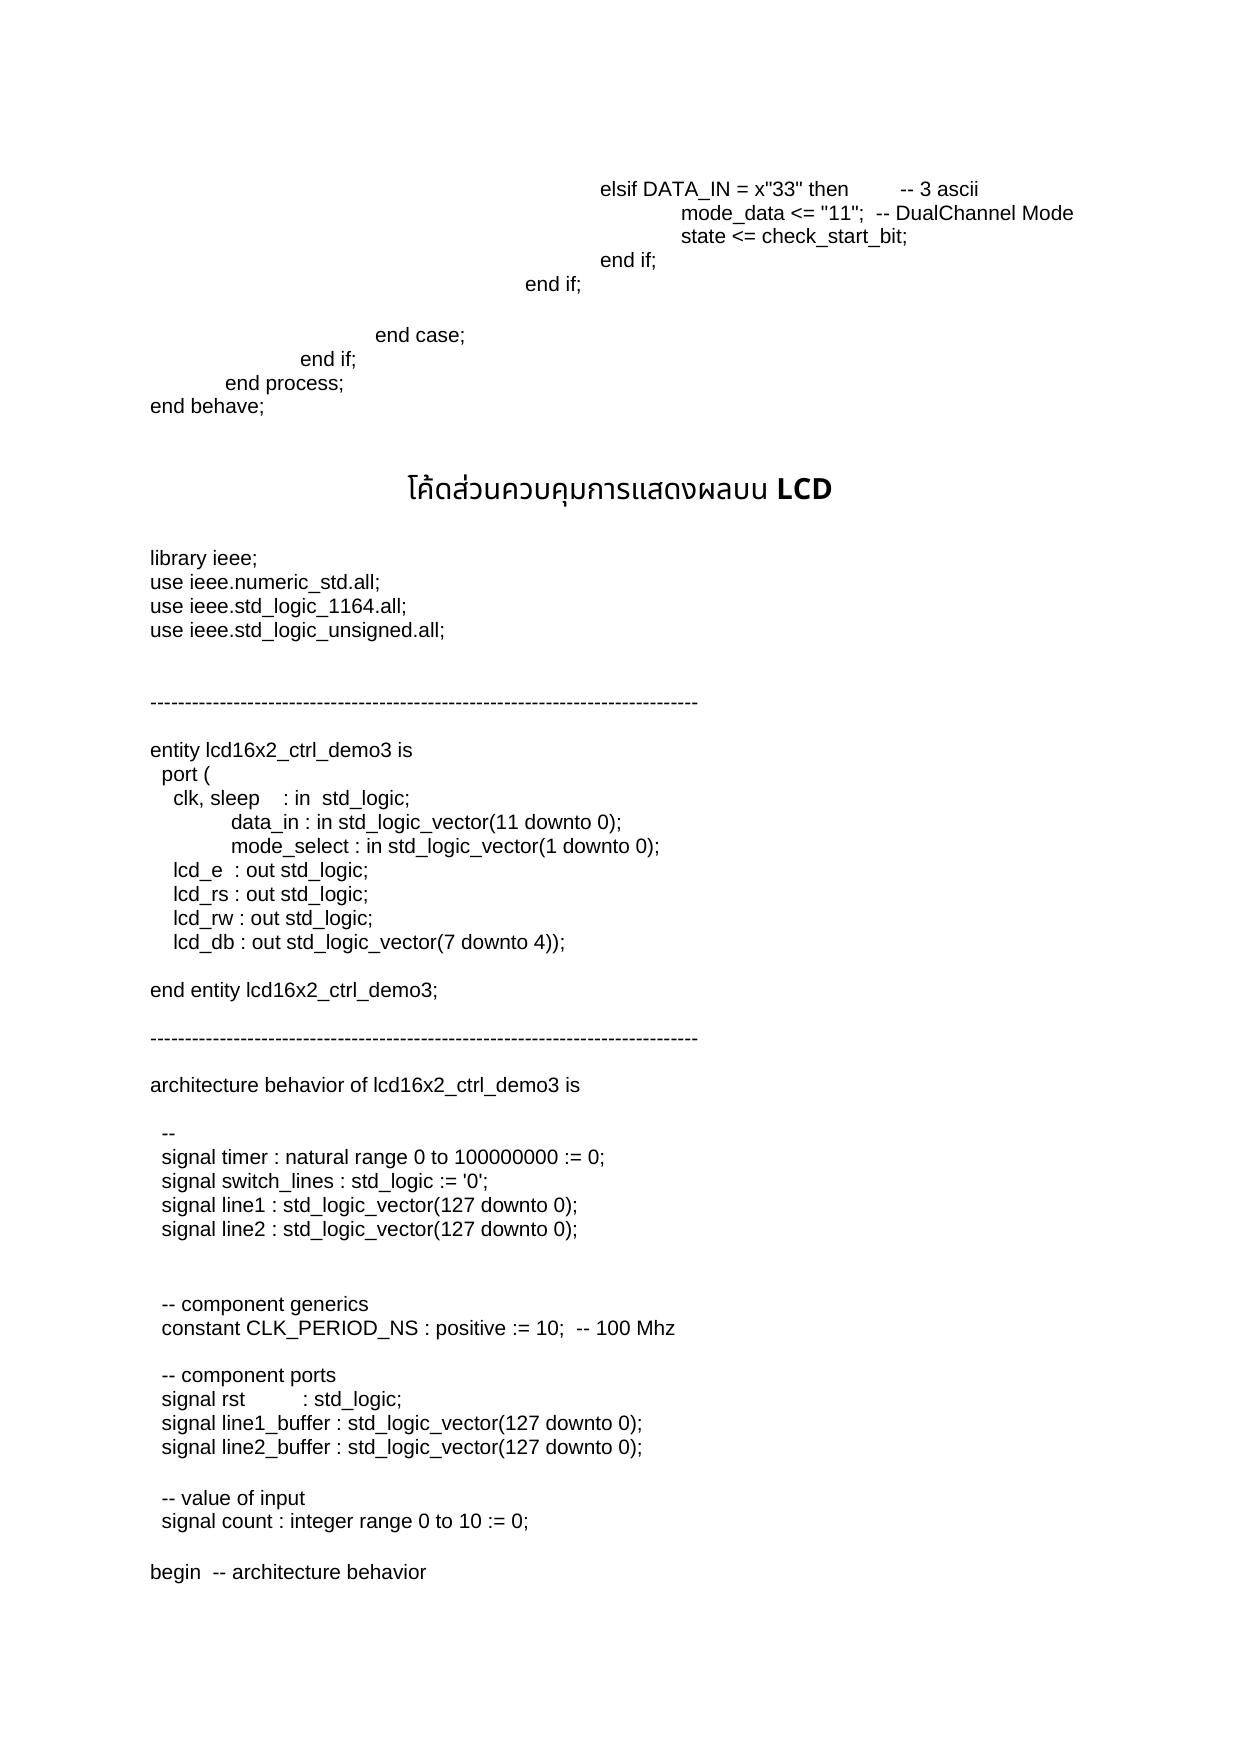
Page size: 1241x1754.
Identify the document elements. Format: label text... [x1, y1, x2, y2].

text signal line1 : std_logic_vector(127 downto 0); [150, 1193, 1090, 1217]
text port ( [150, 762, 1090, 786]
text -- value of input [150, 1485, 1090, 1509]
text lcd_rs : out std_logic; [150, 882, 1090, 906]
text end if; [150, 248, 1090, 272]
text end if; [150, 346, 1090, 370]
text library ieee; [150, 546, 1090, 570]
text signal rst : std_logic; [150, 1387, 1090, 1411]
text use ieee.std_logic_1164.all; [150, 594, 1090, 618]
text end behave; [150, 394, 1090, 418]
text end process; [150, 370, 1090, 394]
text mode_data <= "11"; -- DualChannel Mode [150, 200, 1090, 224]
text ------------------------------------------------------------------------------- [150, 690, 1090, 714]
text state <= check_start_bit; [150, 224, 1090, 248]
text mode_select : in std_logic_vector(1 downto 0); [150, 834, 1090, 858]
text lcd_db : out std_logic_vector(7 downto 4)); [150, 929, 1090, 953]
text constant CLK_PERIOD_NS : positive := 10; -- 100 Mhz [150, 1315, 1090, 1339]
text entity lcd16x2_ctrl_demo3 is [150, 738, 1090, 762]
text -- [150, 1121, 1090, 1145]
text use ieee.numeric_std.all; [150, 570, 1090, 594]
text -- component generics [150, 1291, 1090, 1315]
text end if; [150, 272, 1090, 296]
text signal count : integer range 0 to 10 := 0; [150, 1509, 1090, 1533]
text architecture behavior of lcd16x2_ctrl_demo3 is [150, 1073, 1090, 1097]
text -- component ports [150, 1363, 1090, 1387]
text โค้ดส่วนควบคุมการแสดงผลบน LCD [150, 469, 1090, 513]
text signal line1_buffer : std_logic_vector(127 downto 0); [150, 1411, 1090, 1435]
text signal line2 : std_logic_vector(127 downto 0); [150, 1217, 1090, 1241]
text clk, sleep : in std_logic; [150, 786, 1090, 810]
text elsif DATA_IN = x"33" then -- 3 ascii [150, 176, 1090, 200]
text use ieee.std_logic_unsigned.all; [150, 618, 1090, 642]
text lcd_e : out std_logic; [150, 858, 1090, 882]
text end case; [150, 322, 1090, 346]
text data_in : in std_logic_vector(11 downto 0); [150, 810, 1090, 834]
text begin -- architecture behavior [150, 1560, 1090, 1584]
text signal switch_lines : std_logic := '0'; [150, 1169, 1090, 1193]
text lcd_rw : out std_logic; [150, 906, 1090, 929]
text ------------------------------------------------------------------------------- [150, 1025, 1090, 1049]
text signal line2_buffer : std_logic_vector(127 downto 0); [150, 1435, 1090, 1459]
text signal timer : natural range 0 to 100000000 := 0; [150, 1145, 1090, 1169]
text end entity lcd16x2_ctrl_demo3; [150, 977, 1090, 1001]
